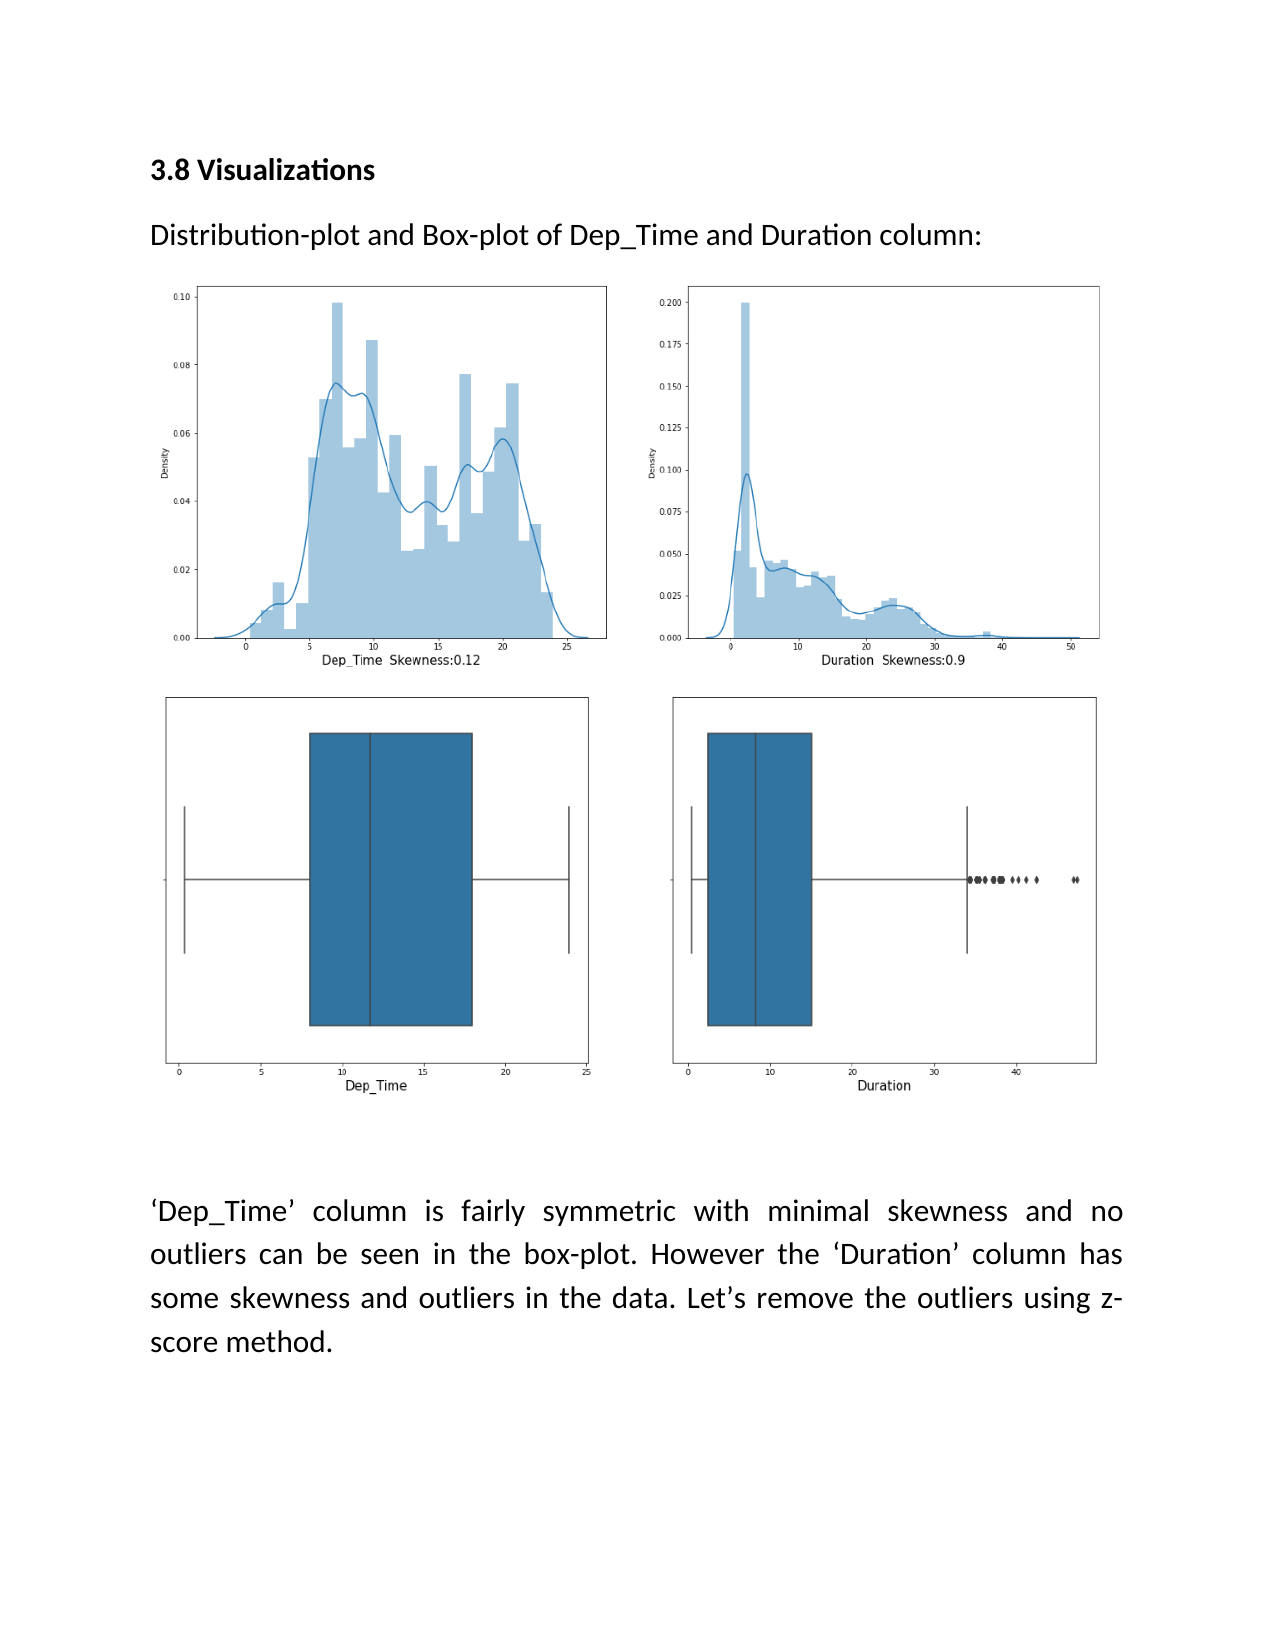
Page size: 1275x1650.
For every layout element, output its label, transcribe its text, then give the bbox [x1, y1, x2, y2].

text ‘Dep_Time’ column is fairly symmetric with minimal skewness and no outliers can be seen in the box-plot. However the ‘Duration’ column has some skewness and outliers in the data. Let’s remove the outliers using z-score method. [150, 1191, 1125, 1360]
text 3.8 Visualizations [150, 150, 1125, 188]
text Distribution-plot and Box-plot of Dep_Time and Duration column: [150, 214, 1125, 253]
picture [150, 691, 1117, 1101]
picture [150, 279, 1125, 667]
